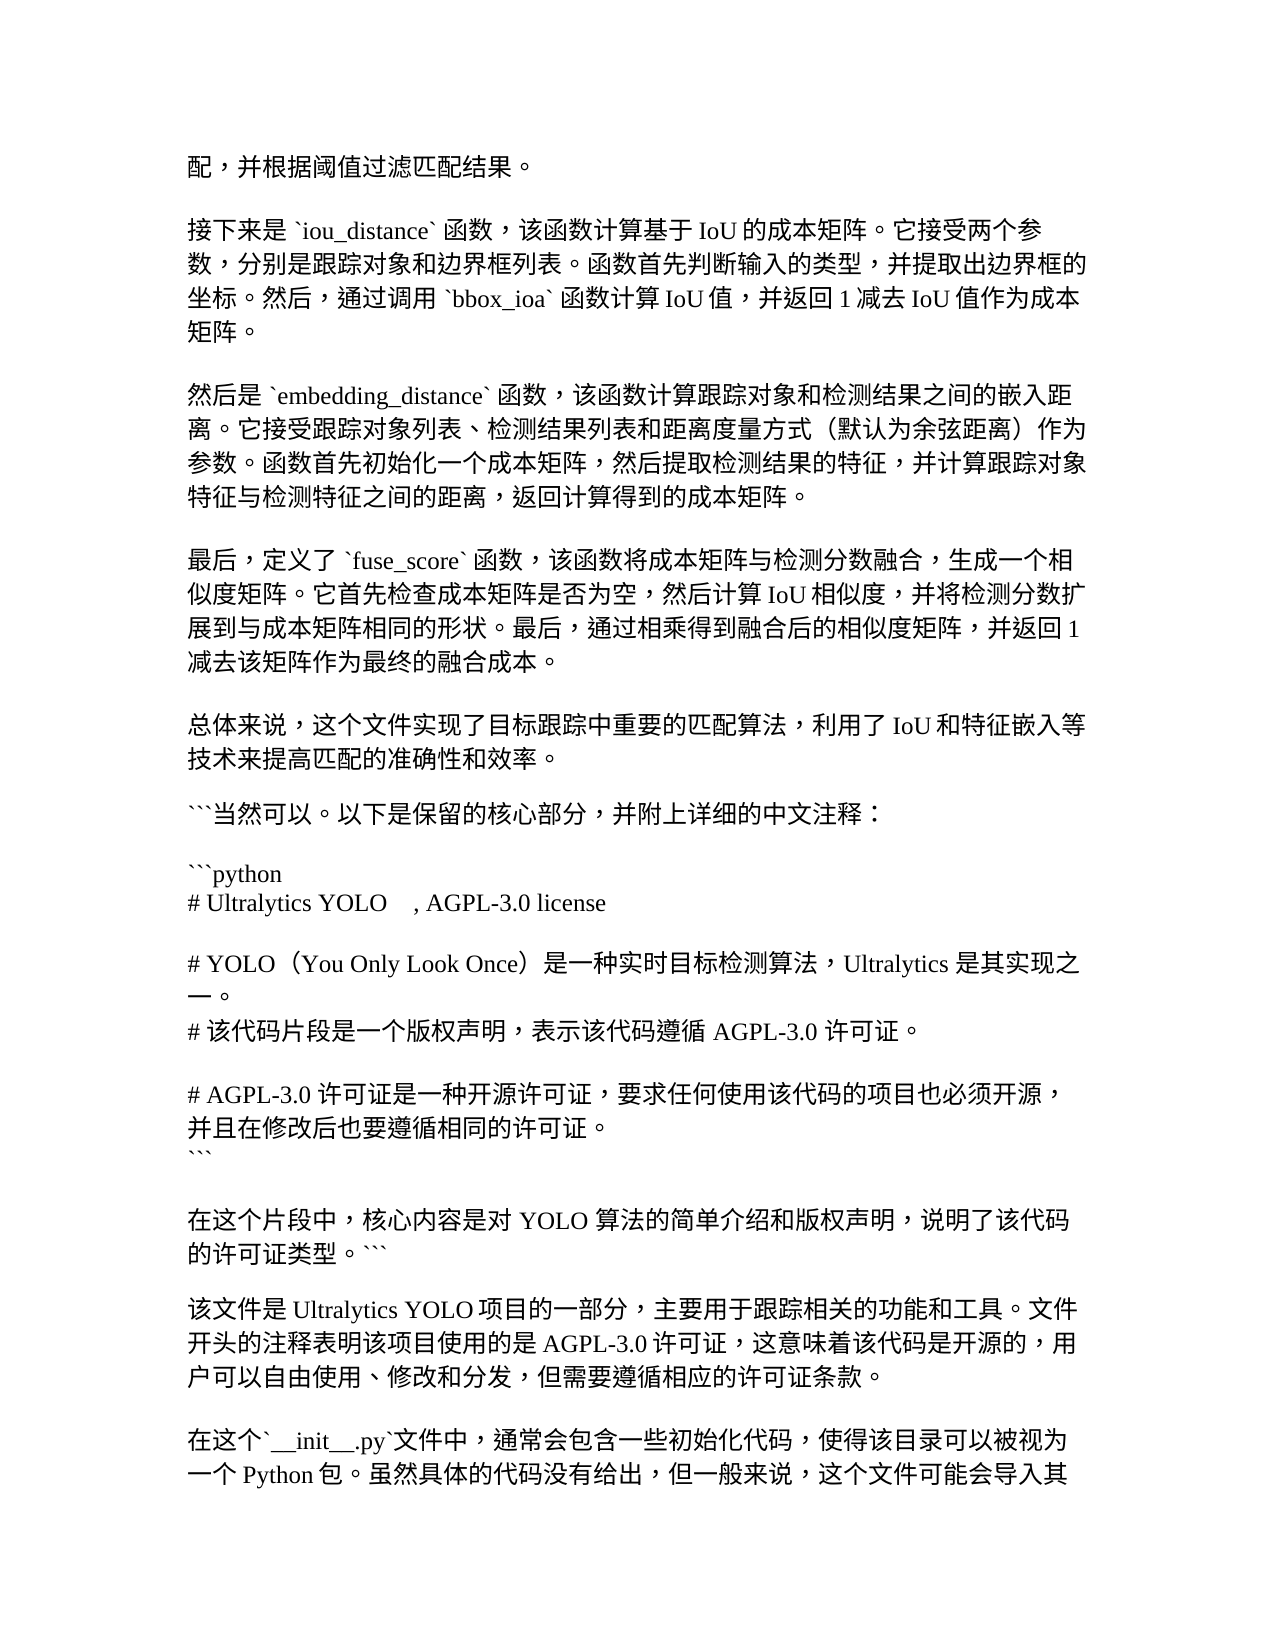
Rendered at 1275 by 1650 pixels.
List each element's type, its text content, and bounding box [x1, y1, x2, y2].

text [187, 1291, 1087, 1490]
text ```当然可以。以下是保留的核心部分，并附上详细的中文注释： ```python # Ultralytics YOLO 🚀, AGPL-3.0 license # YOLO（You Only Look Once）是一种实时目标检测算法，Ultralytics 是其实现之一。 # 该代码片段是一个版权声明，表示该代码遵循 AGPL-3.0 许可证。 # AGPL-3.0 许可证是一种开源许可证，要求任何使用该代码的项目也必须开源，并且在修改后也要遵循相同的许可证。 ``` 在这个片段中，核心内容是对 YOLO 算法的简单介绍和版权声明，说明了该代码的许可证类型。``` [187, 797, 1087, 1271]
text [187, 150, 1087, 776]
